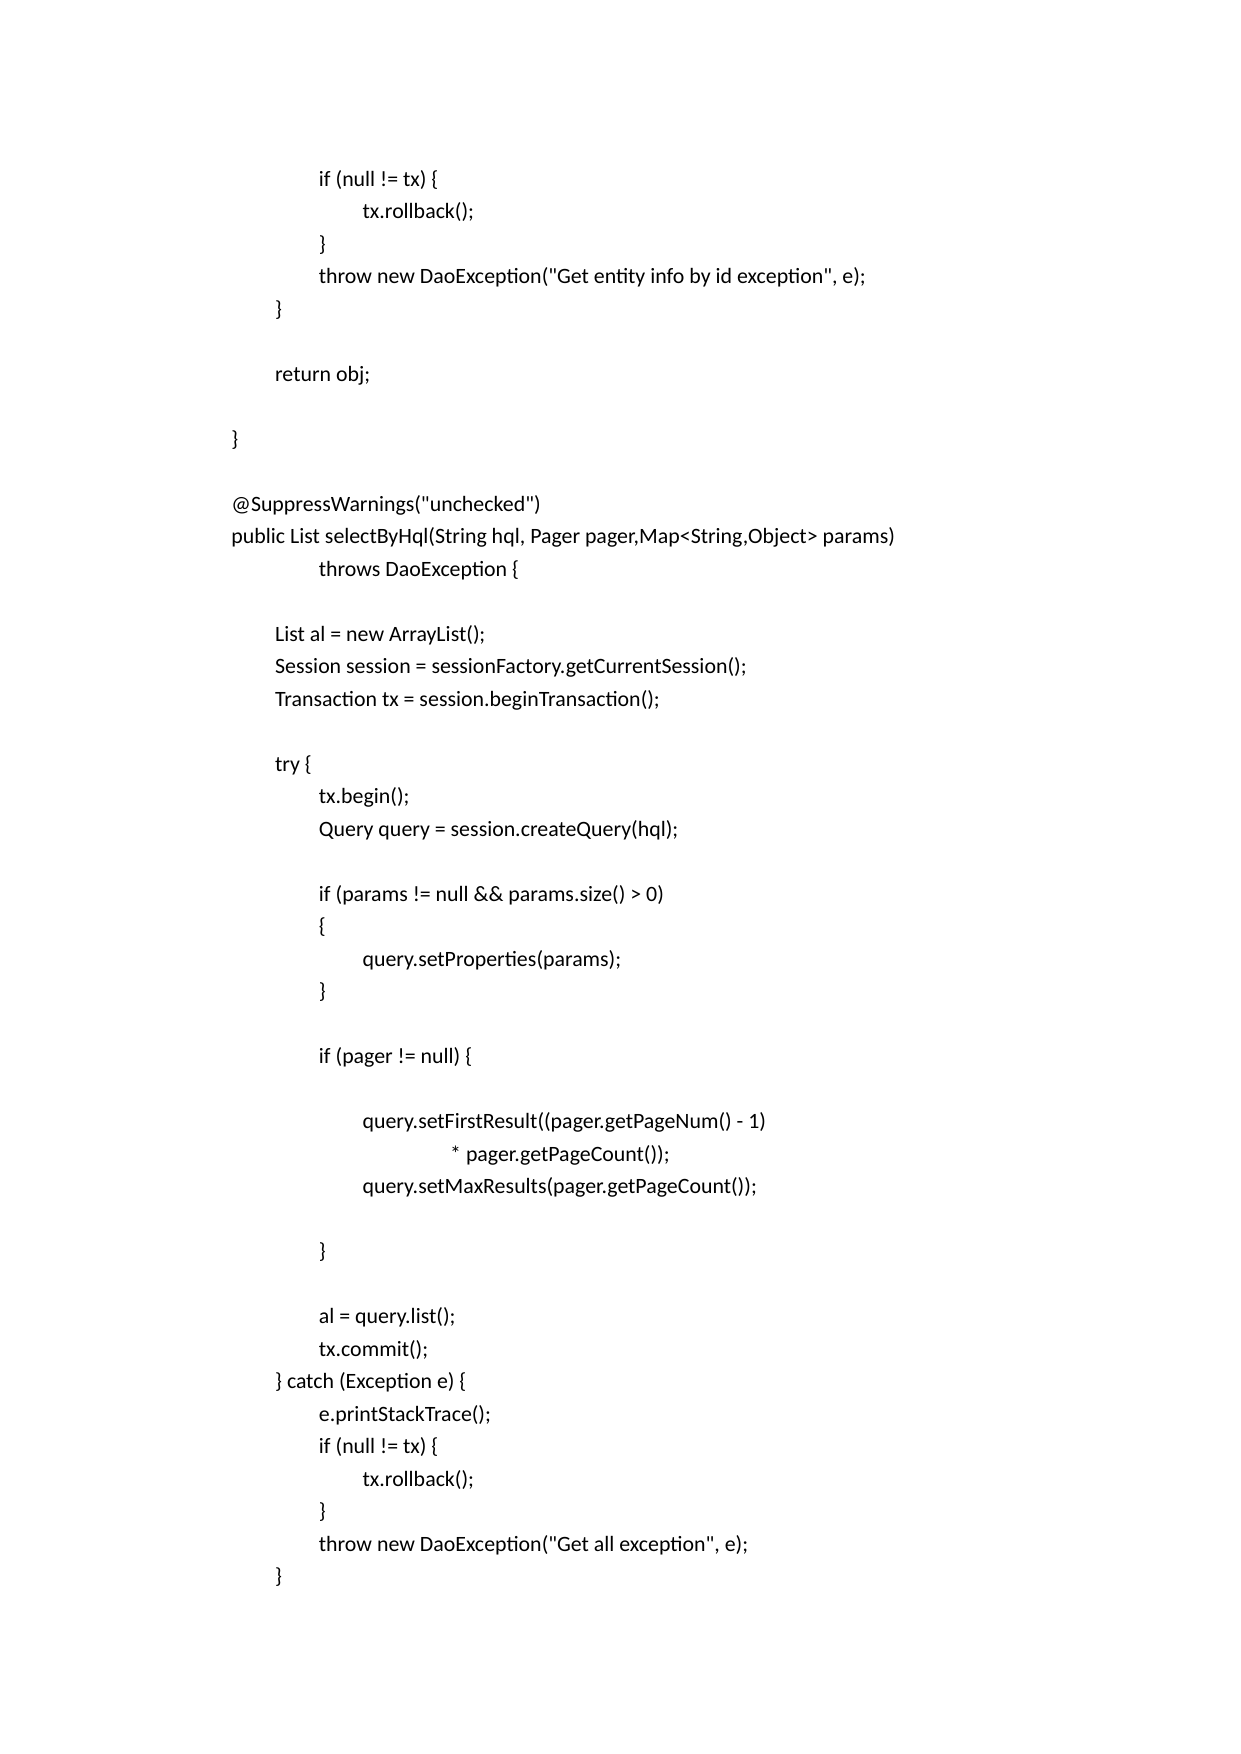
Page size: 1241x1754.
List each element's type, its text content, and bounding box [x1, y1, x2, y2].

text tx.commit(); [187, 1332, 1053, 1364]
text Query query = session.createQuery(hql); [187, 812, 1053, 844]
text * pager.getPageCount()); [187, 1137, 1053, 1169]
text } [187, 227, 1053, 259]
text e.printStackTrace(); [187, 1397, 1053, 1429]
text if (null != tx) { [187, 1429, 1053, 1462]
text } [187, 422, 1053, 454]
text { [187, 909, 1053, 942]
text tx.rollback(); [187, 1462, 1053, 1494]
text query.setProperties(params); [187, 942, 1053, 974]
text if (params != null && params.size() > 0) [187, 877, 1053, 909]
text @SuppressWarnings("unchecked") [187, 487, 1053, 519]
text return obj; [187, 357, 1053, 389]
text throws DaoException { [187, 552, 1053, 584]
text try { [187, 747, 1053, 779]
text Transaction tx = session.beginTransaction(); [187, 682, 1053, 714]
text Session session = sessionFactory.getCurrentSession(); [187, 649, 1053, 682]
text } [187, 974, 1053, 1007]
text } [187, 1559, 1053, 1592]
text tx.begin(); [187, 779, 1053, 812]
text List al = new ArrayList(); [187, 617, 1053, 649]
text query.setFirstResult((pager.getPageNum() - 1) [187, 1104, 1053, 1137]
text } catch (Exception e) { [187, 1364, 1053, 1397]
text throw new DaoException("Get all exception", e); [187, 1527, 1053, 1559]
text query.setMaxResults(pager.getPageCount()); [187, 1169, 1053, 1202]
text if (pager != null) { [187, 1039, 1053, 1072]
text tx.rollback(); [187, 194, 1053, 227]
text throw new DaoException("Get entity info by id exception", e); [187, 259, 1053, 292]
text public List selectByHql(String hql, Pager pager,Map<String,Object> params) [187, 519, 1053, 552]
text } [187, 292, 1053, 324]
text if (null != tx) { [187, 162, 1053, 194]
text } [187, 1234, 1053, 1267]
text al = query.list(); [187, 1299, 1053, 1332]
text } [187, 1494, 1053, 1527]
